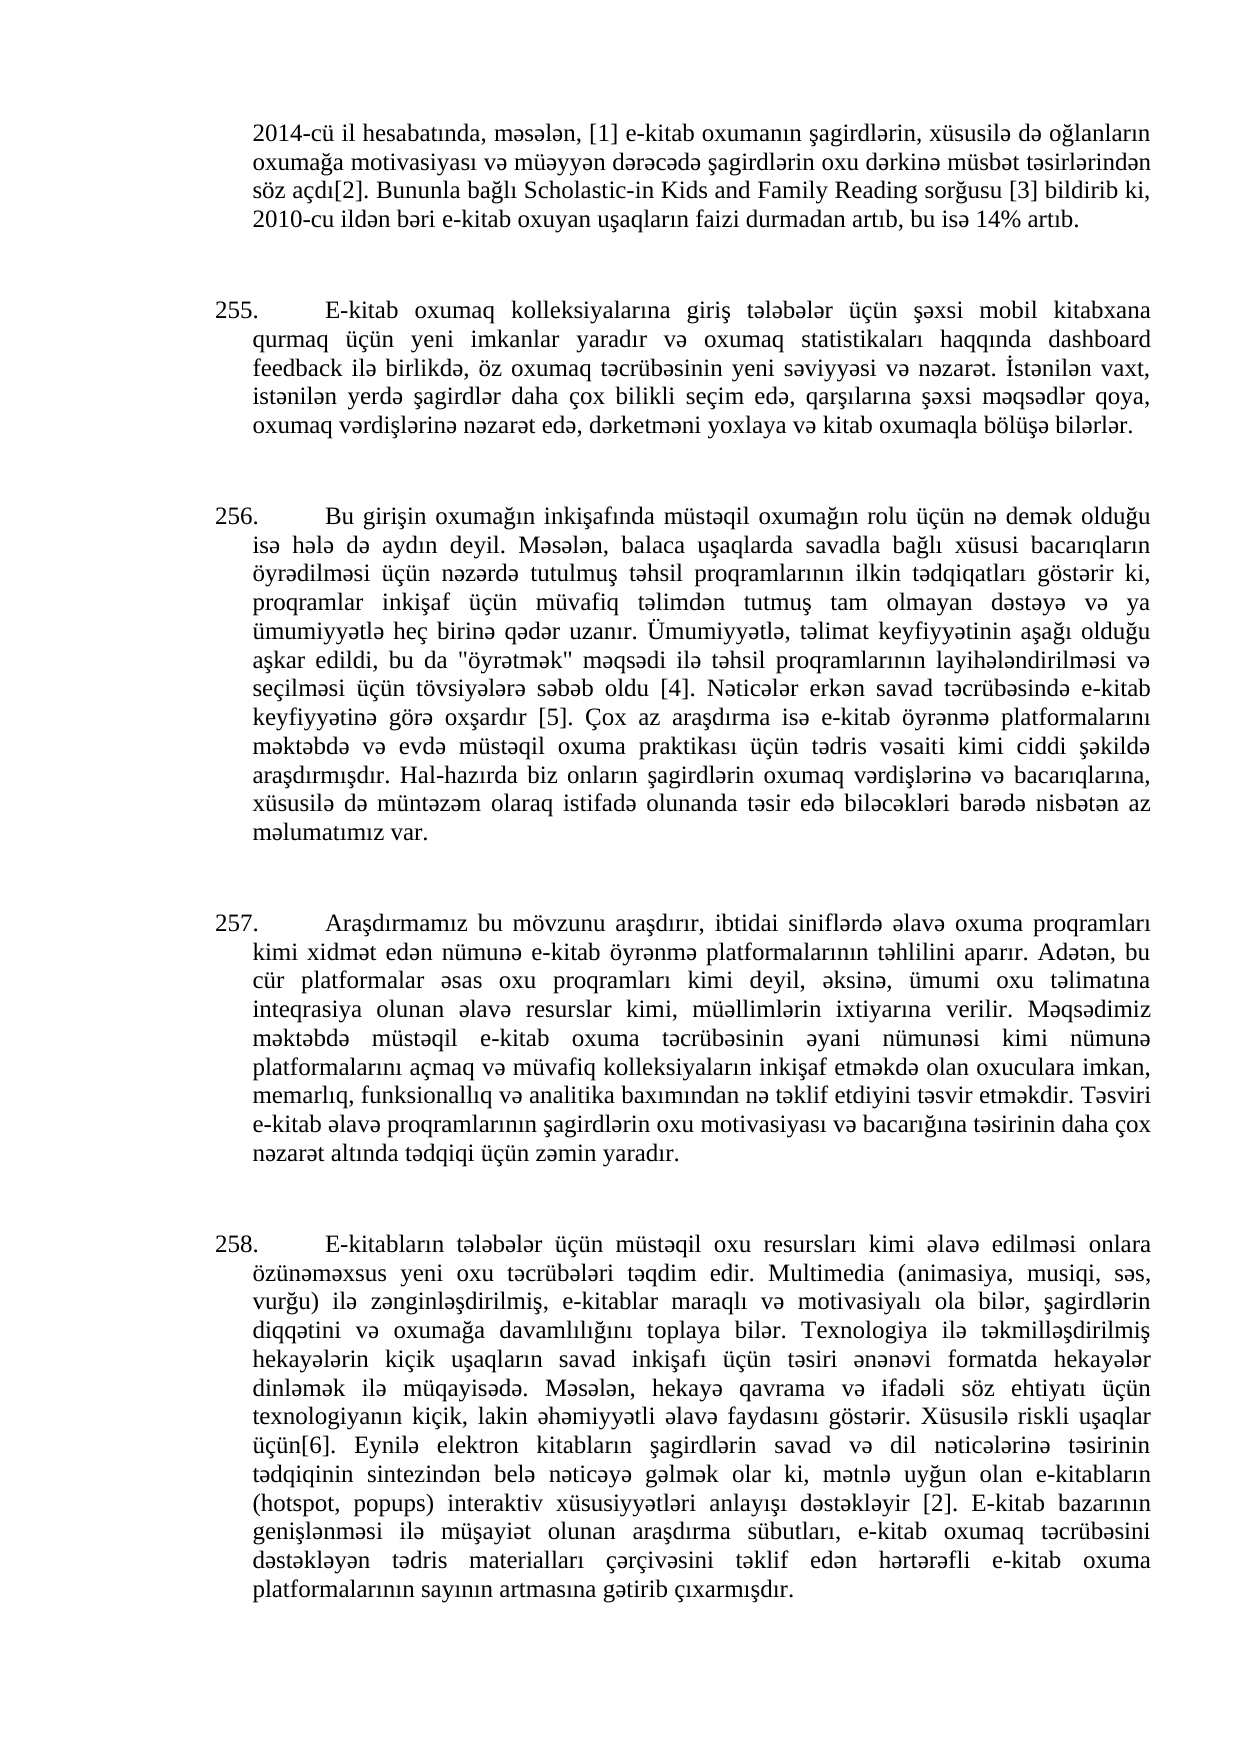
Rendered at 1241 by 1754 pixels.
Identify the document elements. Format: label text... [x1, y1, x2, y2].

list E-kitabların tələbələr üçün müstəqil oxu resursları kimi əlavə edilməsi onlara özünəməxsus yeni oxu təcrübələri təqdim edir. Multimedia (animasiya, musiqi, səs, vurğu) ilə zənginləşdirilmiş, e-kitablar maraqlı və motivasiyalı ola bilər, şagirdlərin diqqətini və oxumağa davamlılığını toplaya bilər. Texnologiya ilə təkmilləşdirilmiş hekayələrin kiçik uşaqların savad inkişafı üçün təsiri ənənəvi formatda hekayələr dinləmək ilə müqayisədə. Məsələn, hekayə qavrama və ifadəli söz ehtiyatı üçün texnologiyanın kiçik, lakin əhəmiyyətli əlavə faydasını göstərir. Xüsusilə riskli uşaqlar üçün[6]. Eynilə elektron kitabların şagirdlərin savad və dil nəticələrinə təsirinin tədqiqinin sintezindən belə nəticəyə gəlmək olar ki, mətnlə uyğun olan e-kitabların (hotspot, popups) interaktiv xüsusiyyətləri anlayışı dəstəkləyir [2]. E-kitab bazarının genişlənməsi ilə müşayiət olunan araşdırma sübutları, e-kitab oxumaq təcrübəsini dəstəkləyən tədris materialları çərçivəsini təklif edən hərtərəfli e-kitab oxuma platformalarının sayının artmasına gətirib çıxarmışdır. [215, 1229, 1152, 1603]
list Araşdırmamız bu mövzunu araşdırır, ibtidai siniflərdə əlavə oxuma proqramları kimi xidmət edən nümunə e-kitab öyrənmə platformalarının təhlilini aparır. Adətən, bu cür platformalar əsas oxu proqramları kimi deyil, əksinə, ümumi oxu təlimatına inteqrasiya olunan əlavə resurslar kimi, müəllimlərin ixtiyarına verilir. Məqsədimiz məktəbdə müstəqil e-kitab oxuma təcrübəsinin əyani nümunəsi kimi nümunə platformalarını açmaq və müvafiq kolleksiyaların inkişaf etməkdə olan oxuculara imkan, memarlıq, funksionallıq və analitika baxımından nə təklif etdiyini təsvir etməkdir. Təsviri e-kitab əlavə proqramlarının şagirdlərin oxu motivasiyası və bacarığına təsirinin daha çox nəzarət altında tədqiqi üçün zəmin yaradır. [215, 908, 1152, 1167]
list E-kitab oxumaq kolleksiyalarına giriş tələbələr üçün şəxsi mobil kitabxana qurmaq üçün yeni imkanlar yaradır və oxumaq statistikaları haqqında dashboard feedback ilə birlikdə, öz oxumaq təcrübəsinin yeni səviyyəsi və nəzarət. İstənilən vaxt, istənilən yerdə şagirdlər daha çox bilikli seçim edə, qarşılarına şəxsi məqsədlər qoya, oxumaq vərdişlərinə nəzarət edə, dərketməni yoxlaya və kitab oxumaqla bölüşə bilərlər. [215, 295, 1152, 439]
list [215, 118, 1152, 233]
list Bu girişin oxumağın inkişafında müstəqil oxumağın rolu üçün nə demək olduğu isə hələ də aydın deyil. Məsələn, balaca uşaqlarda savadla bağlı xüsusi bacarıqların öyrədilməsi üçün nəzərdə tutulmuş təhsil proqramlarının ilkin tədqiqatları göstərir ki, proqramlar inkişaf üçün müvafiq təlimdən tutmuş tam olmayan dəstəyə və ya ümumiyyətlə heç birinə qədər uzanır. Ümumiyyətlə, təlimat keyfiyyətinin aşağı olduğu aşkar edildi, bu da "öyrətmək" məqsədi ilə təhsil proqramlarının layihələndirilməsi və seçilməsi üçün tövsiyələrə səbəb oldu [4]. Nəticələr erkən savad təcrübəsində e-kitab keyfiyyətinə görə oxşardır [5]. Çox az araşdırma isə e-kitab öyrənmə platformalarını məktəbdə və evdə müstəqil oxuma praktikası üçün tədris vəsaiti kimi ciddi şəkildə araşdırmışdır. Hal-hazırda biz onların şagirdlərin oxumaq vərdişlərinə və bacarıqlarına, xüsusilə də müntəzəm olaraq istifadə olunanda təsir edə biləcəkləri barədə nisbətən az məlumatımız var. [215, 501, 1152, 846]
